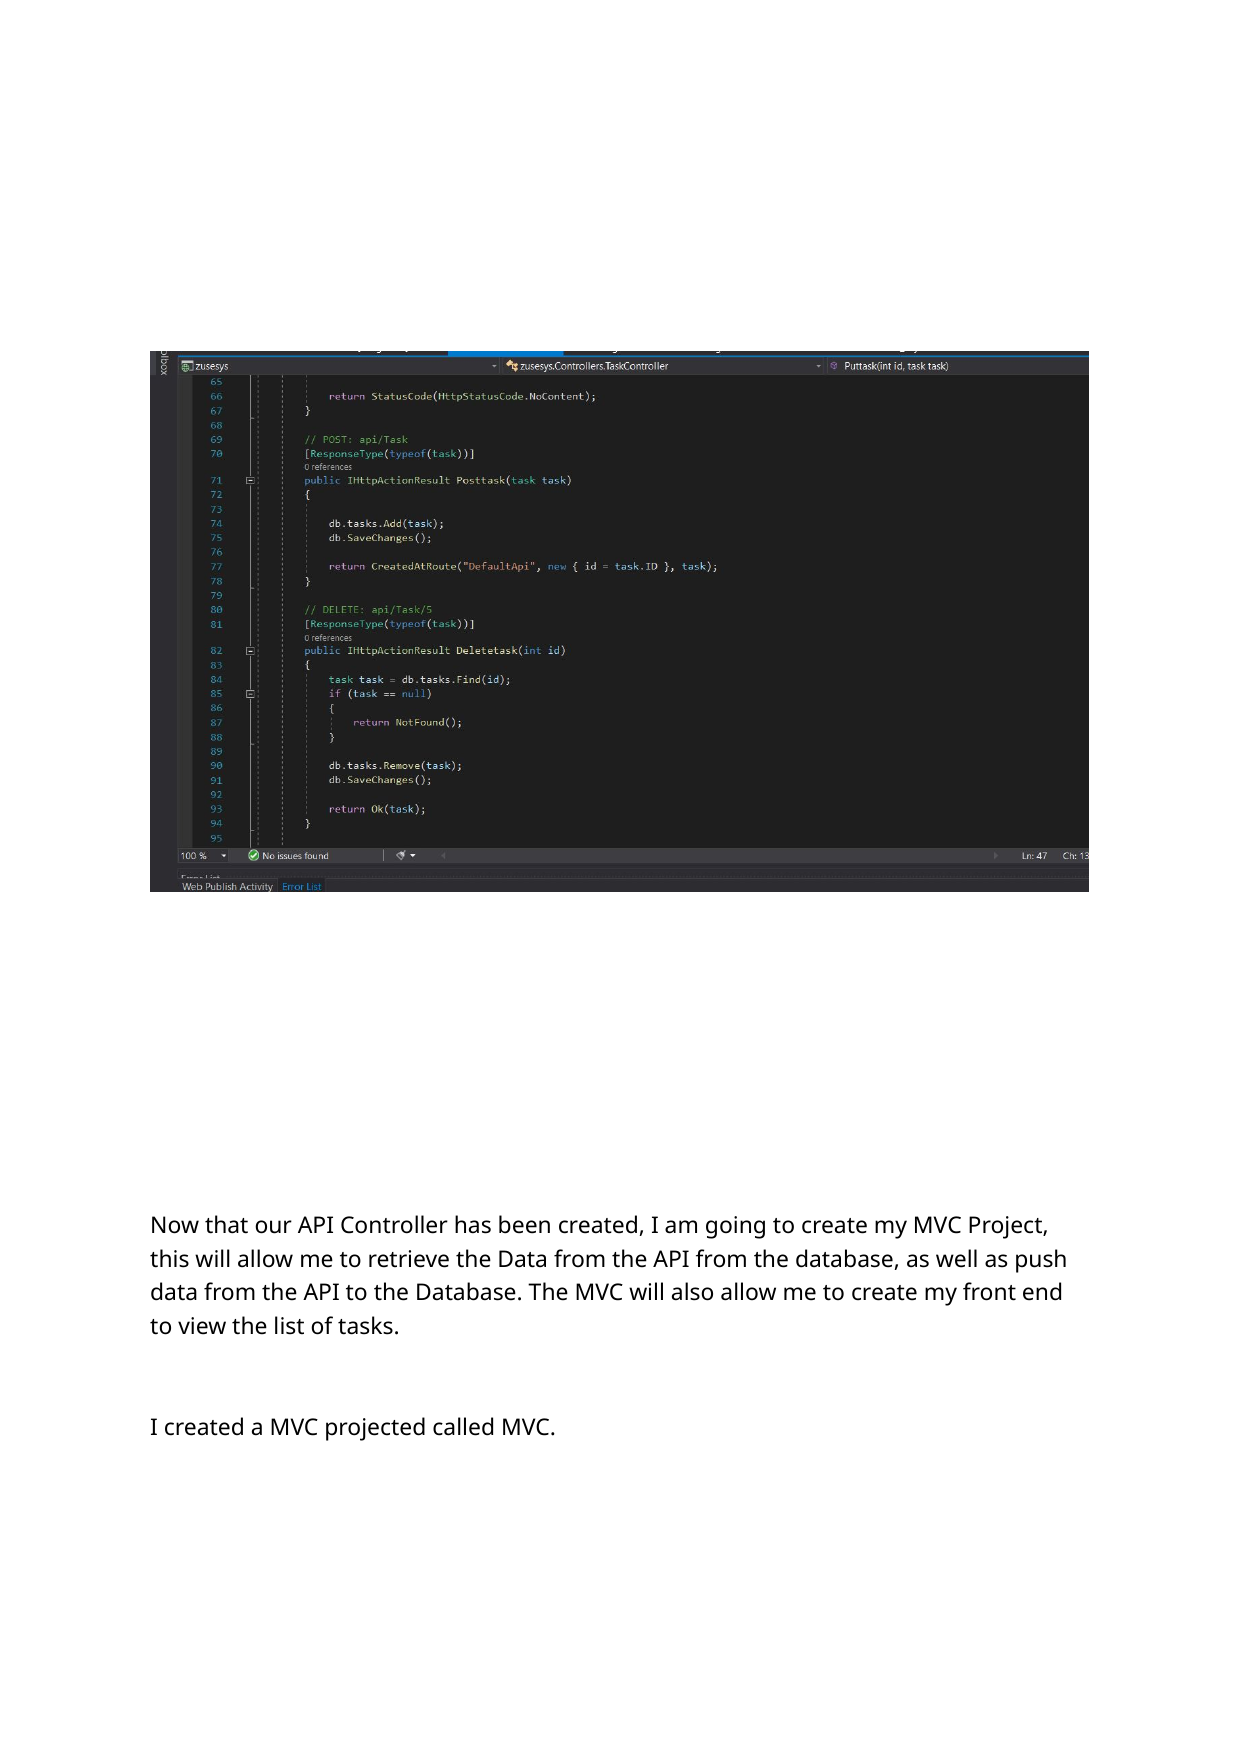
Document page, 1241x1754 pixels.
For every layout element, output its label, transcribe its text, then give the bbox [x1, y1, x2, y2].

text Now that our API Controller has been created, I am going to create my MVC Project, this will allow me to retrieve the Data from the API from the database, as well as push data from the API to the Database. The MVC will also allow me to create my front end to view the list of tasks. [150, 1209, 1090, 1341]
text I created a MVC projected called MVC. [150, 1411, 1090, 1442]
picture [150, 351, 1089, 892]
